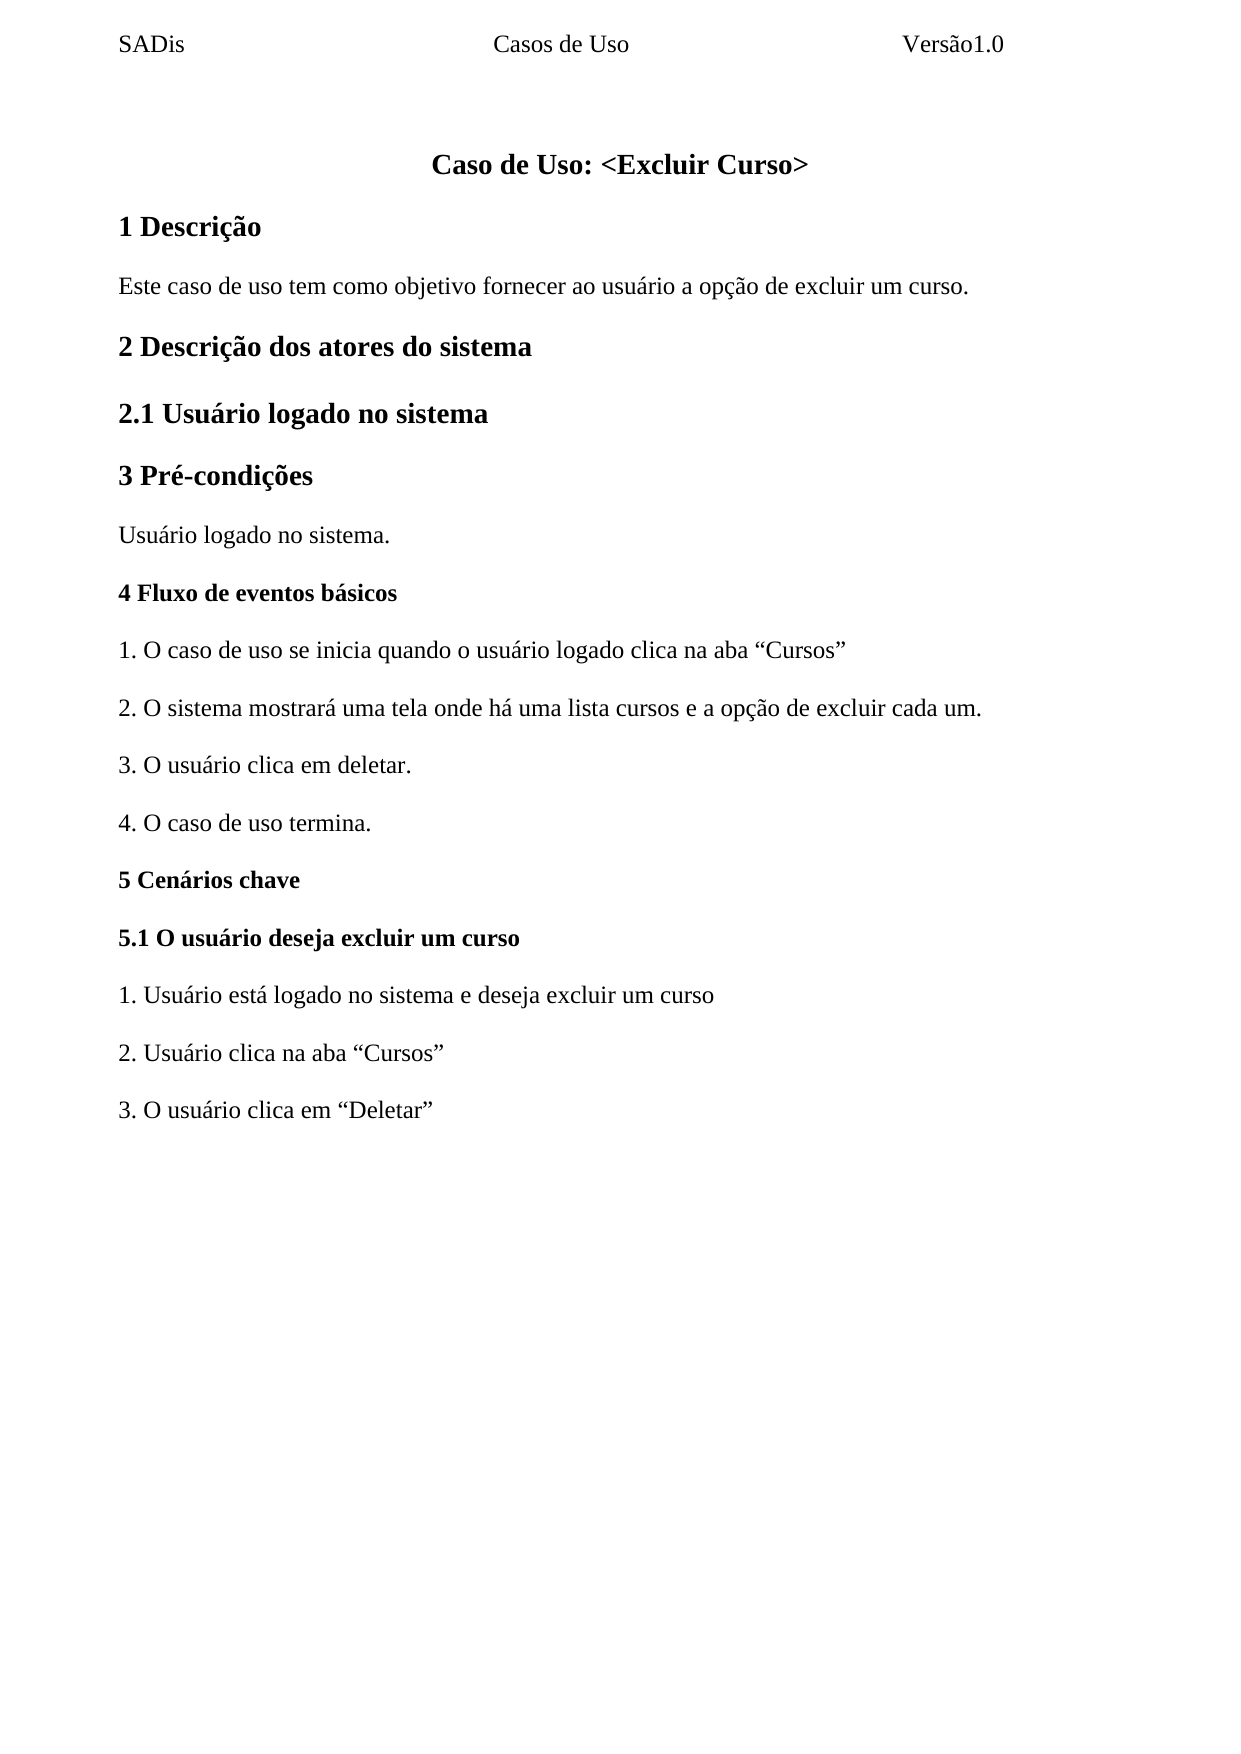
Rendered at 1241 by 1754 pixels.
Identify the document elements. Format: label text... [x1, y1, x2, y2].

text 5.1 O usuário deseja excluir um curso [118, 923, 1122, 952]
text 2. Usuário clica na aba “Cursos” [118, 1038, 1122, 1067]
text Usuário logado no sistema. [118, 521, 1122, 549]
text 1 Descrição [118, 209, 1122, 243]
text 3 Pré-condições [118, 458, 1122, 492]
text 1. Usuário está logado no sistema e deseja excluir um curso [118, 981, 1122, 1009]
text 1. O caso de uso se inicia quando o usuário logado clica na aba “Cursos” [118, 636, 1122, 664]
text 3. O usuário clica em “Deletar” [118, 1096, 1122, 1124]
text 2 Descrição dos atores do sistema [118, 329, 1122, 362]
text 3. O usuário clica em deletar. [118, 751, 1122, 779]
text 2. O sistema mostrará uma tela onde há uma lista cursos e a opção de excluir cada um. [118, 693, 1122, 722]
text Este caso de uso tem como objetivo fornecer ao usuário a opção de excluir um curso. [118, 271, 1122, 300]
text 4 Fluxo de eventos básicos [118, 578, 1122, 607]
text 2.1 Usuário logado no sistema [118, 396, 1122, 429]
text Caso de Uso: <Excluir Curso> [118, 147, 1122, 180]
text 5 Cenários chave [118, 866, 1122, 894]
text 4. O caso de uso termina. [118, 808, 1122, 837]
